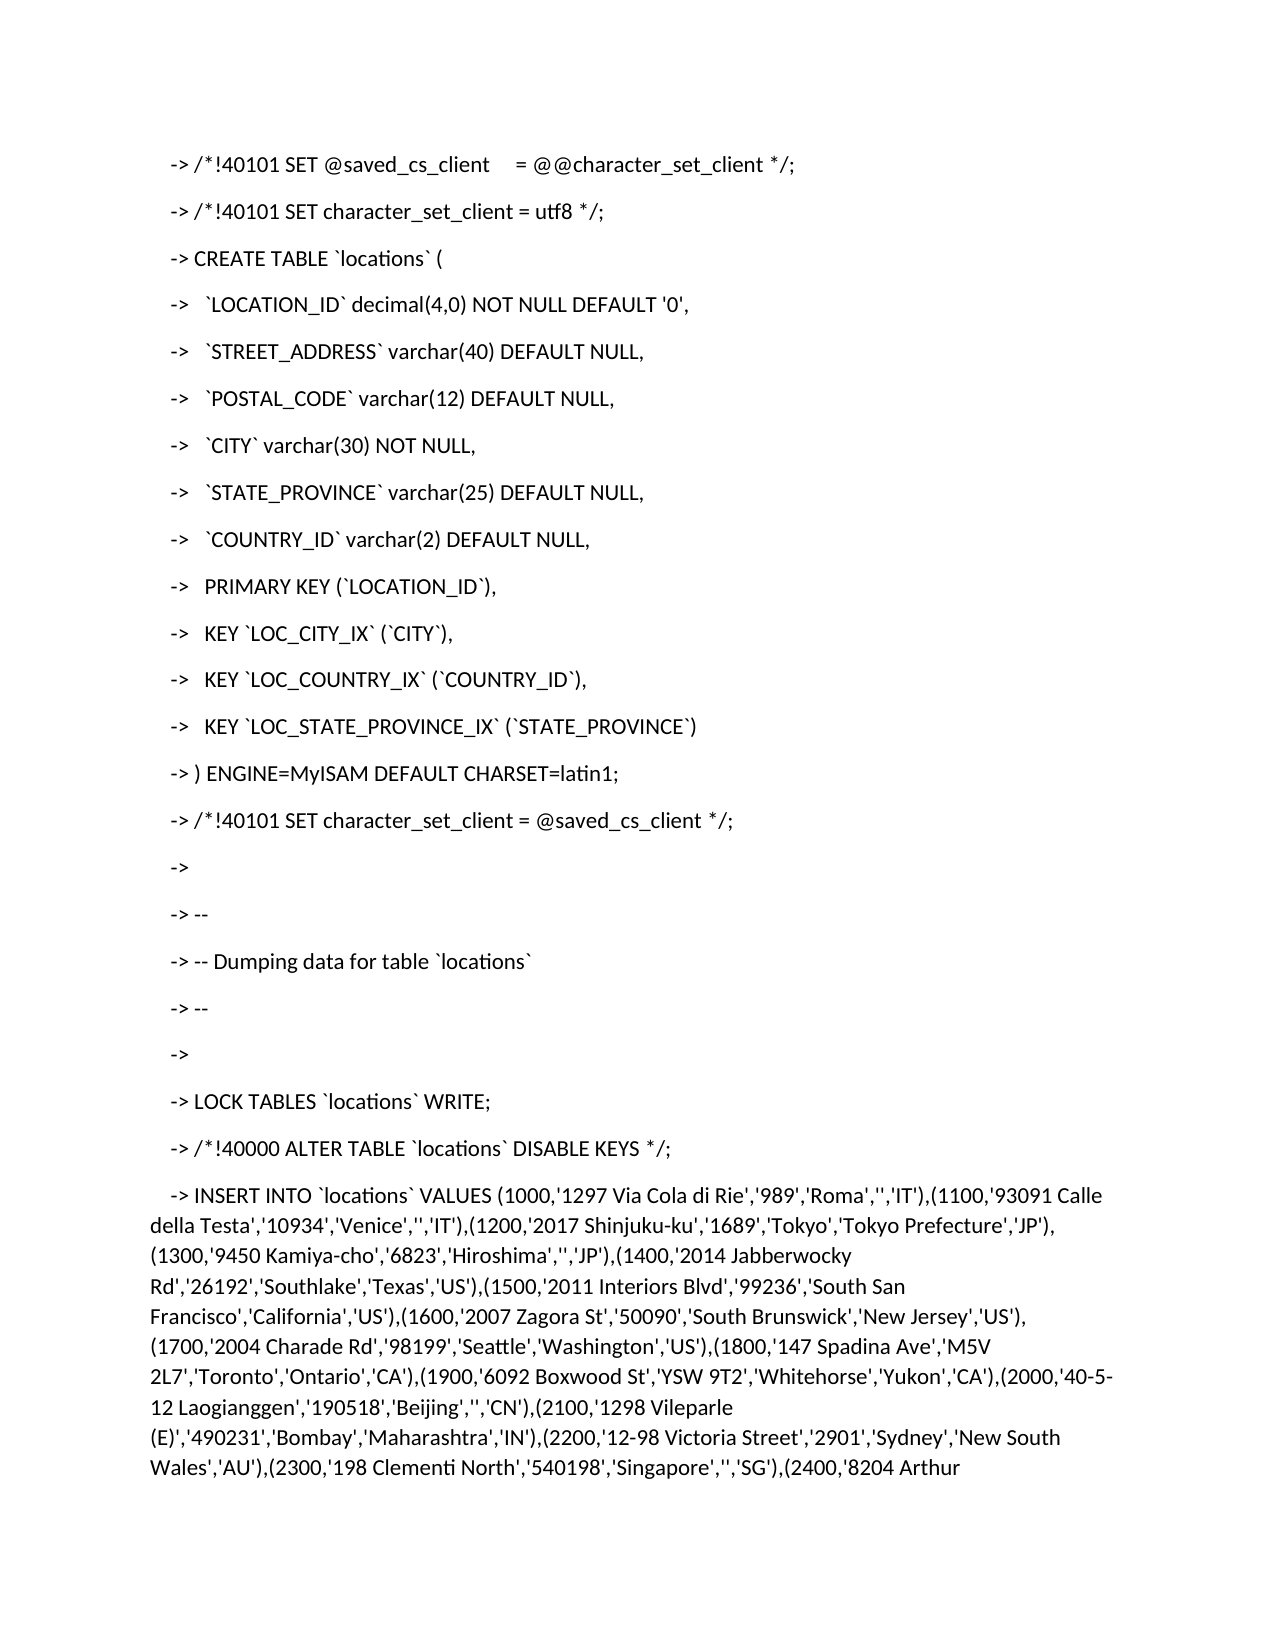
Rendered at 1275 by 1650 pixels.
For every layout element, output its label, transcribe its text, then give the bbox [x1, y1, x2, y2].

text -> `CITY` varchar(30) NOT NULL, [150, 431, 1125, 459]
text -> CREATE TABLE `locations` ( [150, 244, 1125, 272]
text -> KEY `LOC_COUNTRY_IX` (`COUNTRY_ID`), [150, 666, 1125, 694]
text -> LOCK TABLES `locations` WRITE; [150, 1087, 1125, 1116]
text -> `COUNTRY_ID` varchar(2) DEFAULT NULL, [150, 525, 1125, 553]
text -> [150, 853, 1125, 881]
text -> `STATE_PROVINCE` varchar(25) DEFAULT NULL, [150, 478, 1125, 506]
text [150, 1181, 1125, 1481]
text -> KEY `LOC_CITY_IX` (`CITY`), [150, 619, 1125, 647]
text -> -- [150, 900, 1125, 928]
text -> `LOCATION_ID` decimal(4,0) NOT NULL DEFAULT '0', [150, 291, 1125, 319]
text -> `POSTAL_CODE` varchar(12) DEFAULT NULL, [150, 384, 1125, 412]
text -> -- [150, 994, 1125, 1022]
text -> `STREET_ADDRESS` varchar(40) DEFAULT NULL, [150, 337, 1125, 366]
text -> /*!40101 SET @saved_cs_client = @@character_set_client */; [150, 150, 1125, 178]
text -> KEY `LOC_STATE_PROVINCE_IX` (`STATE_PROVINCE`) [150, 712, 1125, 741]
text -> /*!40101 SET character_set_client = utf8 */; [150, 197, 1125, 225]
text -> [150, 1041, 1125, 1069]
text -> /*!40101 SET character_set_client = @saved_cs_client */; [150, 806, 1125, 834]
text -> PRIMARY KEY (`LOCATION_ID`), [150, 572, 1125, 600]
text -> -- Dumping data for table `locations` [150, 947, 1125, 975]
text -> ) ENGINE=MyISAM DEFAULT CHARSET=latin1; [150, 759, 1125, 787]
text -> /*!40000 ALTER TABLE `locations` DISABLE KEYS */; [150, 1134, 1125, 1162]
